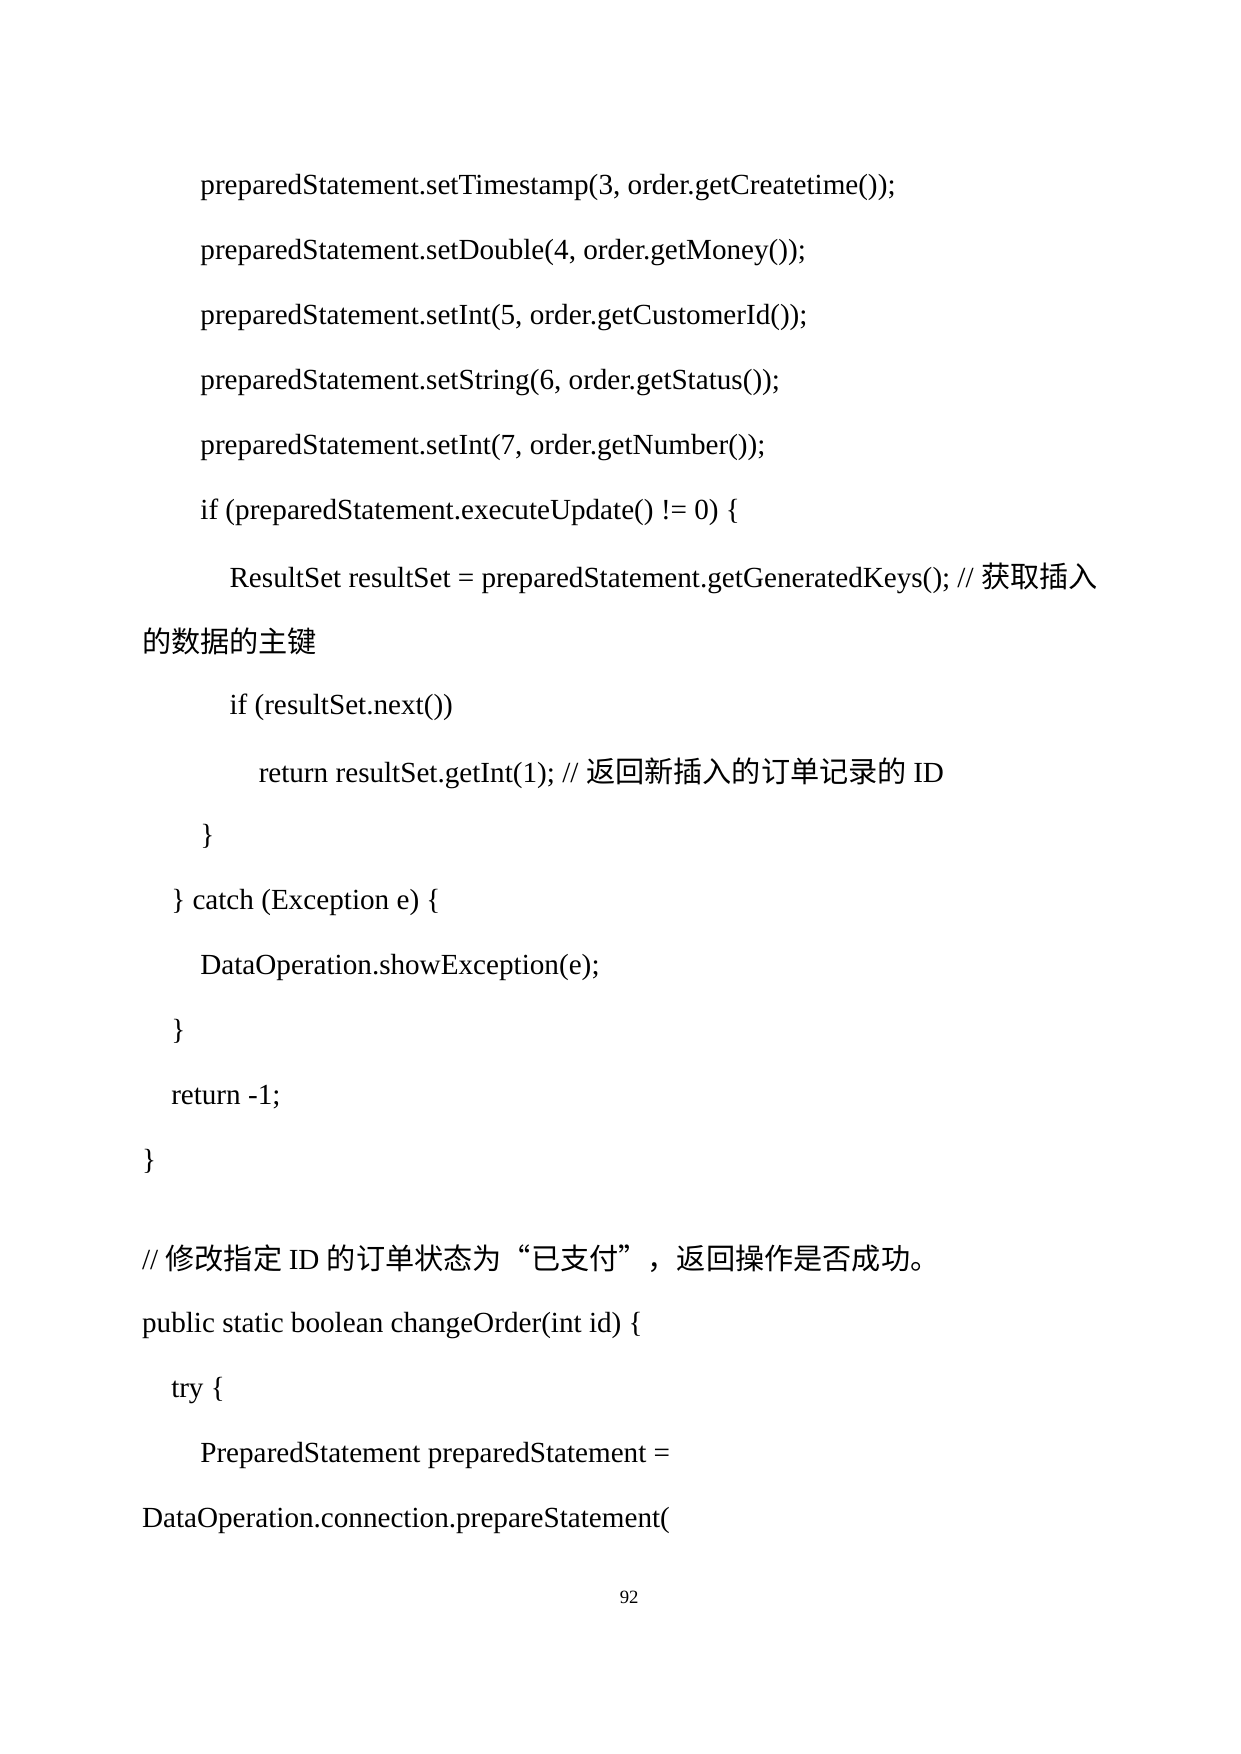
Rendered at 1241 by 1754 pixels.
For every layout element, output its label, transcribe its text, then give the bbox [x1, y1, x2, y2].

text preparedStatement.setInt(5, order.getCustomerId()); [142, 282, 1116, 347]
text } [142, 1127, 1116, 1192]
text return resultSet.getInt(1); // 返回新插入的订单记录的 ID [142, 737, 1116, 802]
text preparedStatement.setDouble(4, order.getMoney()); [142, 217, 1116, 282]
text return -1; [142, 1062, 1116, 1127]
text preparedStatement.setInt(7, order.getNumber()); [142, 412, 1116, 477]
text preparedStatement.setTimestamp(3, order.getCreatetime()); [142, 152, 1116, 217]
text if (resultSet.next()) [142, 672, 1116, 737]
text public static boolean changeOrder(int id) { [142, 1289, 1116, 1354]
text PreparedStatement preparedStatement = DataOperation.connection.prepareStatement( [142, 1419, 1116, 1549]
text } [142, 997, 1116, 1062]
text } [142, 802, 1116, 867]
text // 修改指定 ID 的订单状态为“已支付”，返回操作是否成功。 [142, 1224, 1116, 1289]
text preparedStatement.setString(6, order.getStatus()); [142, 347, 1116, 412]
text ResultSet resultSet = preparedStatement.getGeneratedKeys(); // 获取插入的数据的主键 [142, 542, 1116, 672]
text try { [142, 1354, 1116, 1419]
text if (preparedStatement.executeUpdate() != 0) { [142, 477, 1116, 542]
text DataOperation.showException(e); [142, 932, 1116, 997]
text } catch (Exception e) { [142, 867, 1116, 932]
